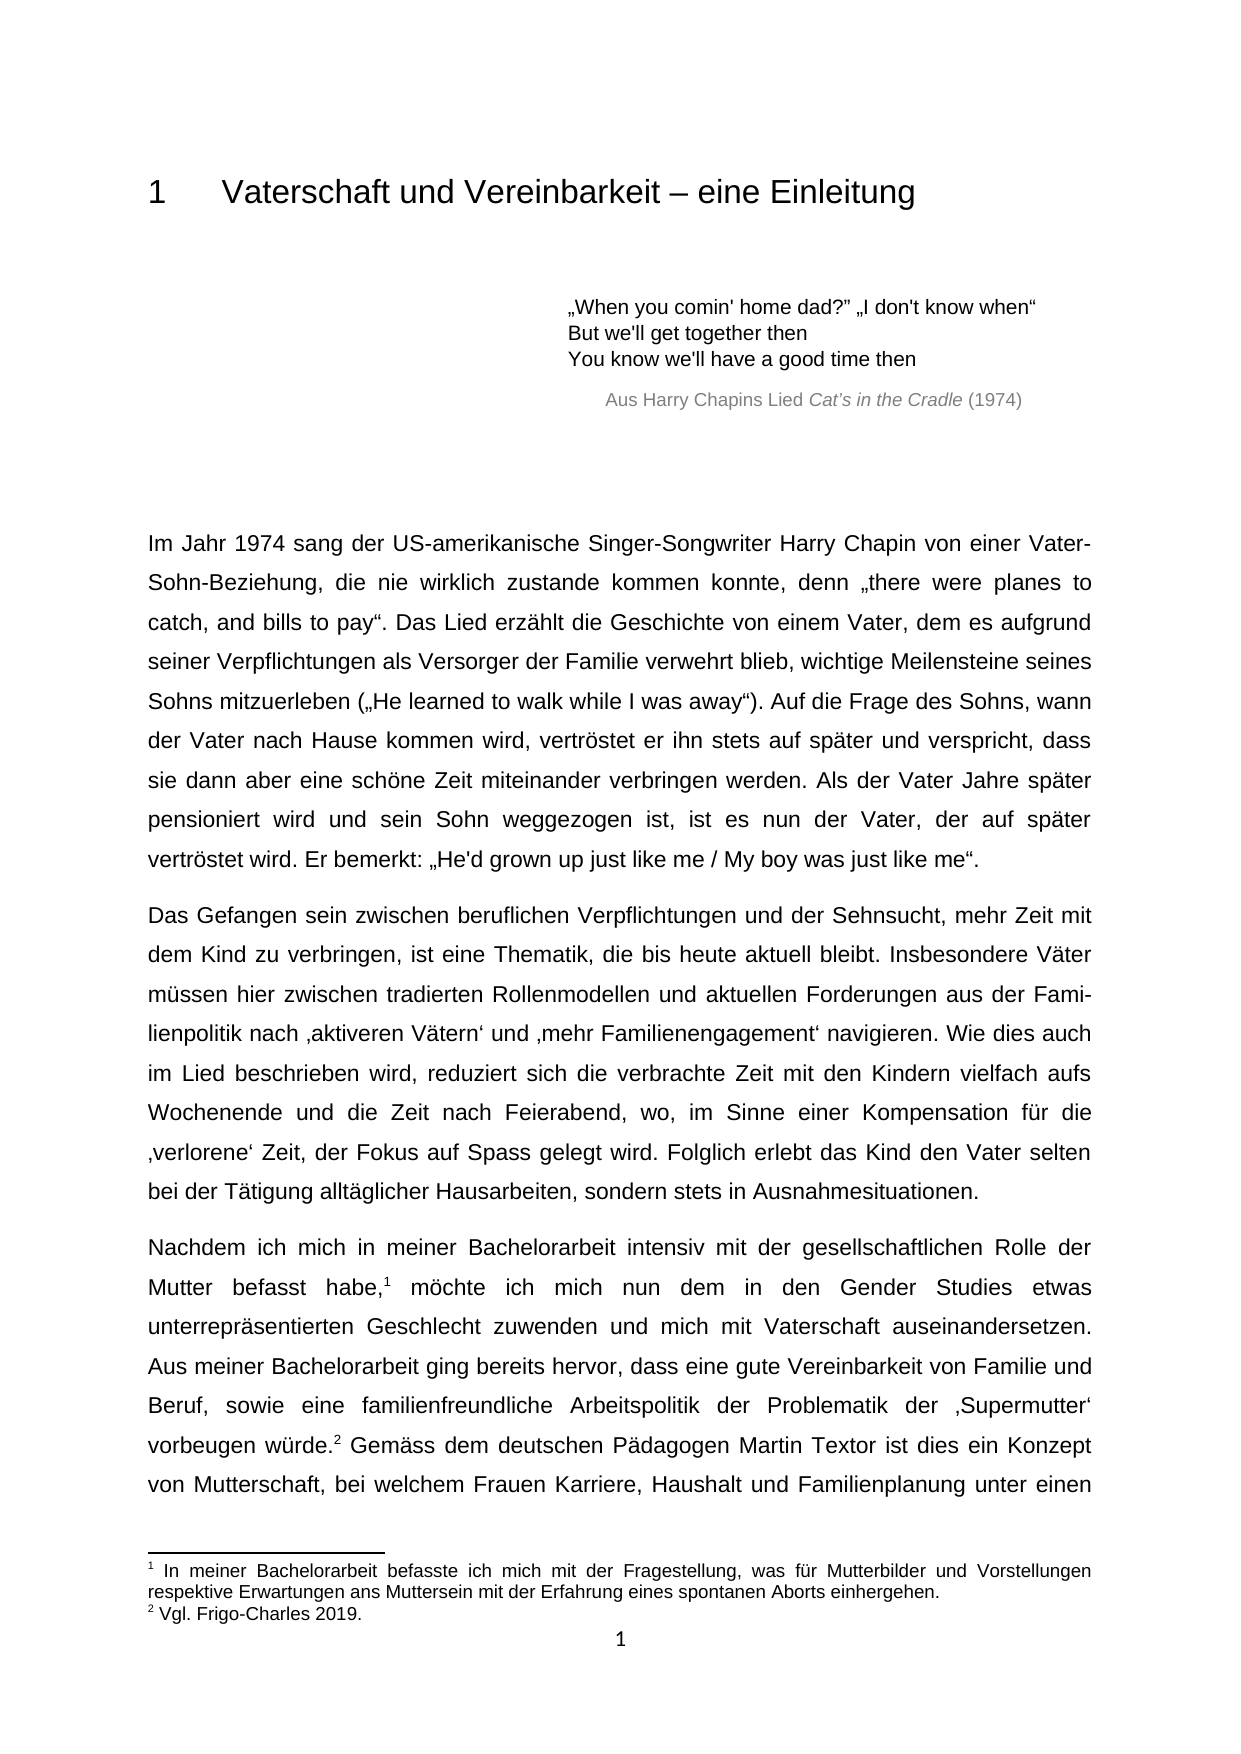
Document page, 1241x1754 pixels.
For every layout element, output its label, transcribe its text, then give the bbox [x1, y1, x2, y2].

text Das Gefangen sein zwischen beruflichen Verpflichtungen und der Sehnsucht, mehr Zeit mit dem Kind zu verbringen, ist eine Thematik, die bis heute aktuell bleibt. Insbesondere Väter müssen hier zwischen tradierten Rollenmodellen und aktuellen Forderungen aus der Fami-lienpolitik nach ‚aktiveren Vätern‘ und ‚mehr Familienengagement‘ navigieren. Wie dies auch im Lied beschrieben wird, reduziert sich die verbrachte Zeit mit den Kindern vielfach aufs Wochenende und die Zeit nach Feierabend, wo, im Sinne einer Kompensation für die ‚verlorene‘ Zeit, der Fokus auf Spass gelegt wird. Folglich erlebt das Kind den Vater selten bei der Tätigung alltäglicher Hausarbeiten, sondern stets in Ausnahmesituationen. [148, 902, 1093, 1204]
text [148, 1234, 1093, 1497]
text Im Jahr 1974 sang der US-amerikanische Singer-Songwriter Harry Chapin von einer Vater-Sohn-Beziehung, die nie wirklich zustande kommen konnte, denn „there were planes to catch, and bills to pay“. Das Lied erzählt die Geschichte von einem Vater, dem es aufgrund seiner Verpflichtungen als Versorger der Familie verwehrt blieb, wichtige Meilensteine seines Sohns mitzuerleben („He learned to walk while I was away“). Auf die Frage des Sohns, wann der Vater nach Hause kommen wird, vertröstet er ihn stets auf später und verspricht, dass sie dann aber eine schöne Zeit miteinander verbringen werden. Als der Vater Jahre später pensioniert wird und sein Sohn weggezogen ist, ist es nun der Vater, der auf später vertröstet wird. Er bemerkt: „He'd grown up just like me / My boy was just like me“. [148, 530, 1093, 872]
subtitle 1 Vaterschaft und Vereinbarkeit – eine Einleitung [148, 173, 1093, 211]
